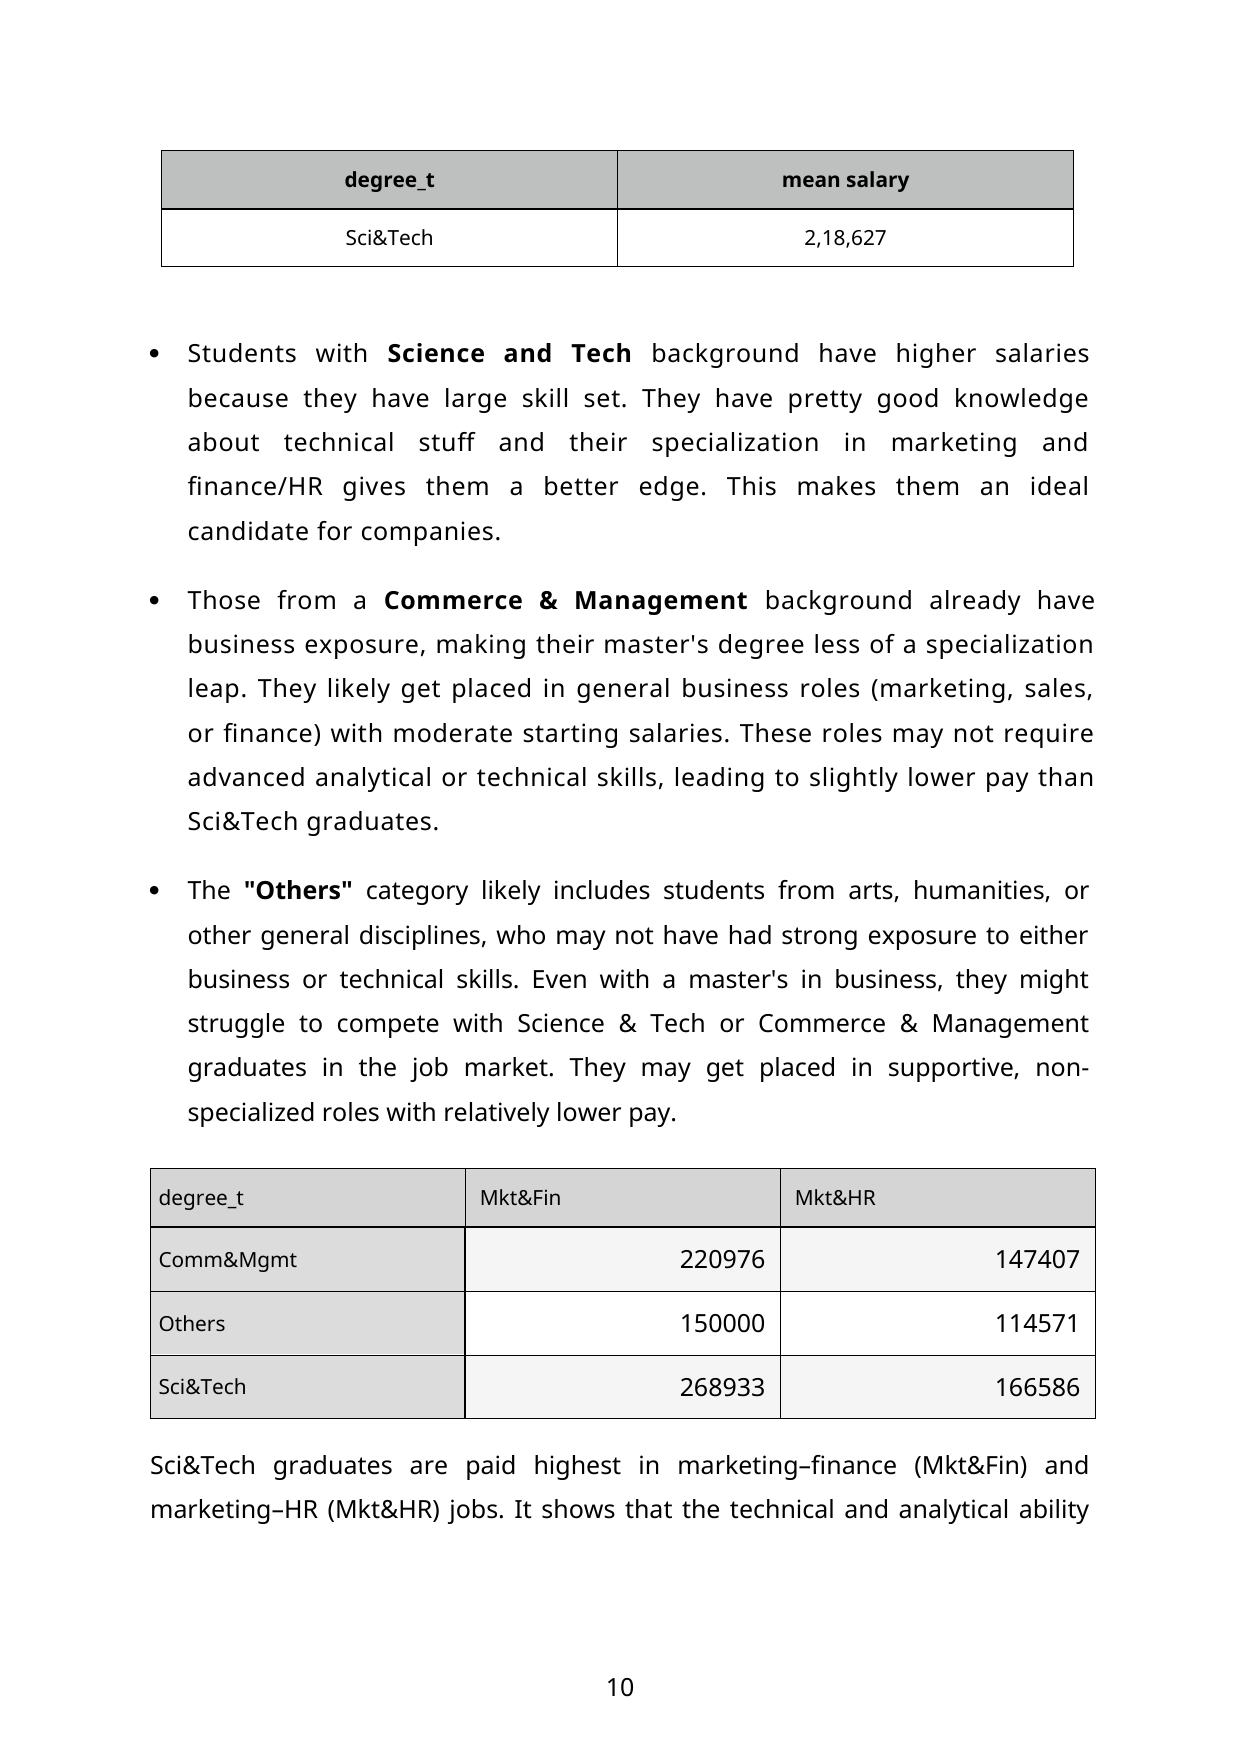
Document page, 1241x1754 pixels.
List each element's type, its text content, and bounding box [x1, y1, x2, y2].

table_cell 147407 [781, 1228, 1095, 1291]
table_cell Comm&Mgmt [151, 1228, 464, 1291]
list Those from a Commerce & Management background already have business exposure, making their master's degree less of a specialization leap. They likely get placed in general business roles (marketing, sales, or finance) with moderate starting salaries. These roles may not require advanced analytical or technical skills, leading to slightly lower pay than Sci&Tech graduates. [150, 582, 1096, 838]
table_cell 2,18,627 [618, 210, 1073, 266]
table_cell Others [151, 1292, 464, 1354]
table_header degree_t [162, 151, 617, 208]
table_header degree_t [151, 1169, 465, 1226]
table_cell Sci&Tech [151, 1356, 464, 1418]
list Students with Science and Tech background have higher salaries because they have large skill set. They have pretty good knowledge about technical stuff and their specialization in marketing and finance/HR gives them a better edge. This makes them an ideal candidate for companies. [150, 336, 1090, 547]
list The "Others" category likely includes students from arts, humanities, or other general disciplines, who may not have had strong exposure to either business or technical skills. Even with a master's in business, they might struggle to compete with Science & Tech or Commerce & Management graduates in the job market. They may get placed in supportive, non-specialized roles with relatively lower pay. [150, 873, 1090, 1128]
table_header Mkt&HR [781, 1169, 1095, 1226]
table_cell 166586 [781, 1356, 1095, 1418]
table_header Mkt&Fin [466, 1169, 780, 1226]
table_cell Sci&Tech [162, 210, 617, 266]
table_cell 268933 [466, 1356, 780, 1418]
table_cell 220976 [466, 1228, 780, 1291]
table_header mean salary [618, 151, 1073, 208]
table_cell 150000 [466, 1292, 780, 1354]
table_cell 114571 [781, 1292, 1095, 1354]
